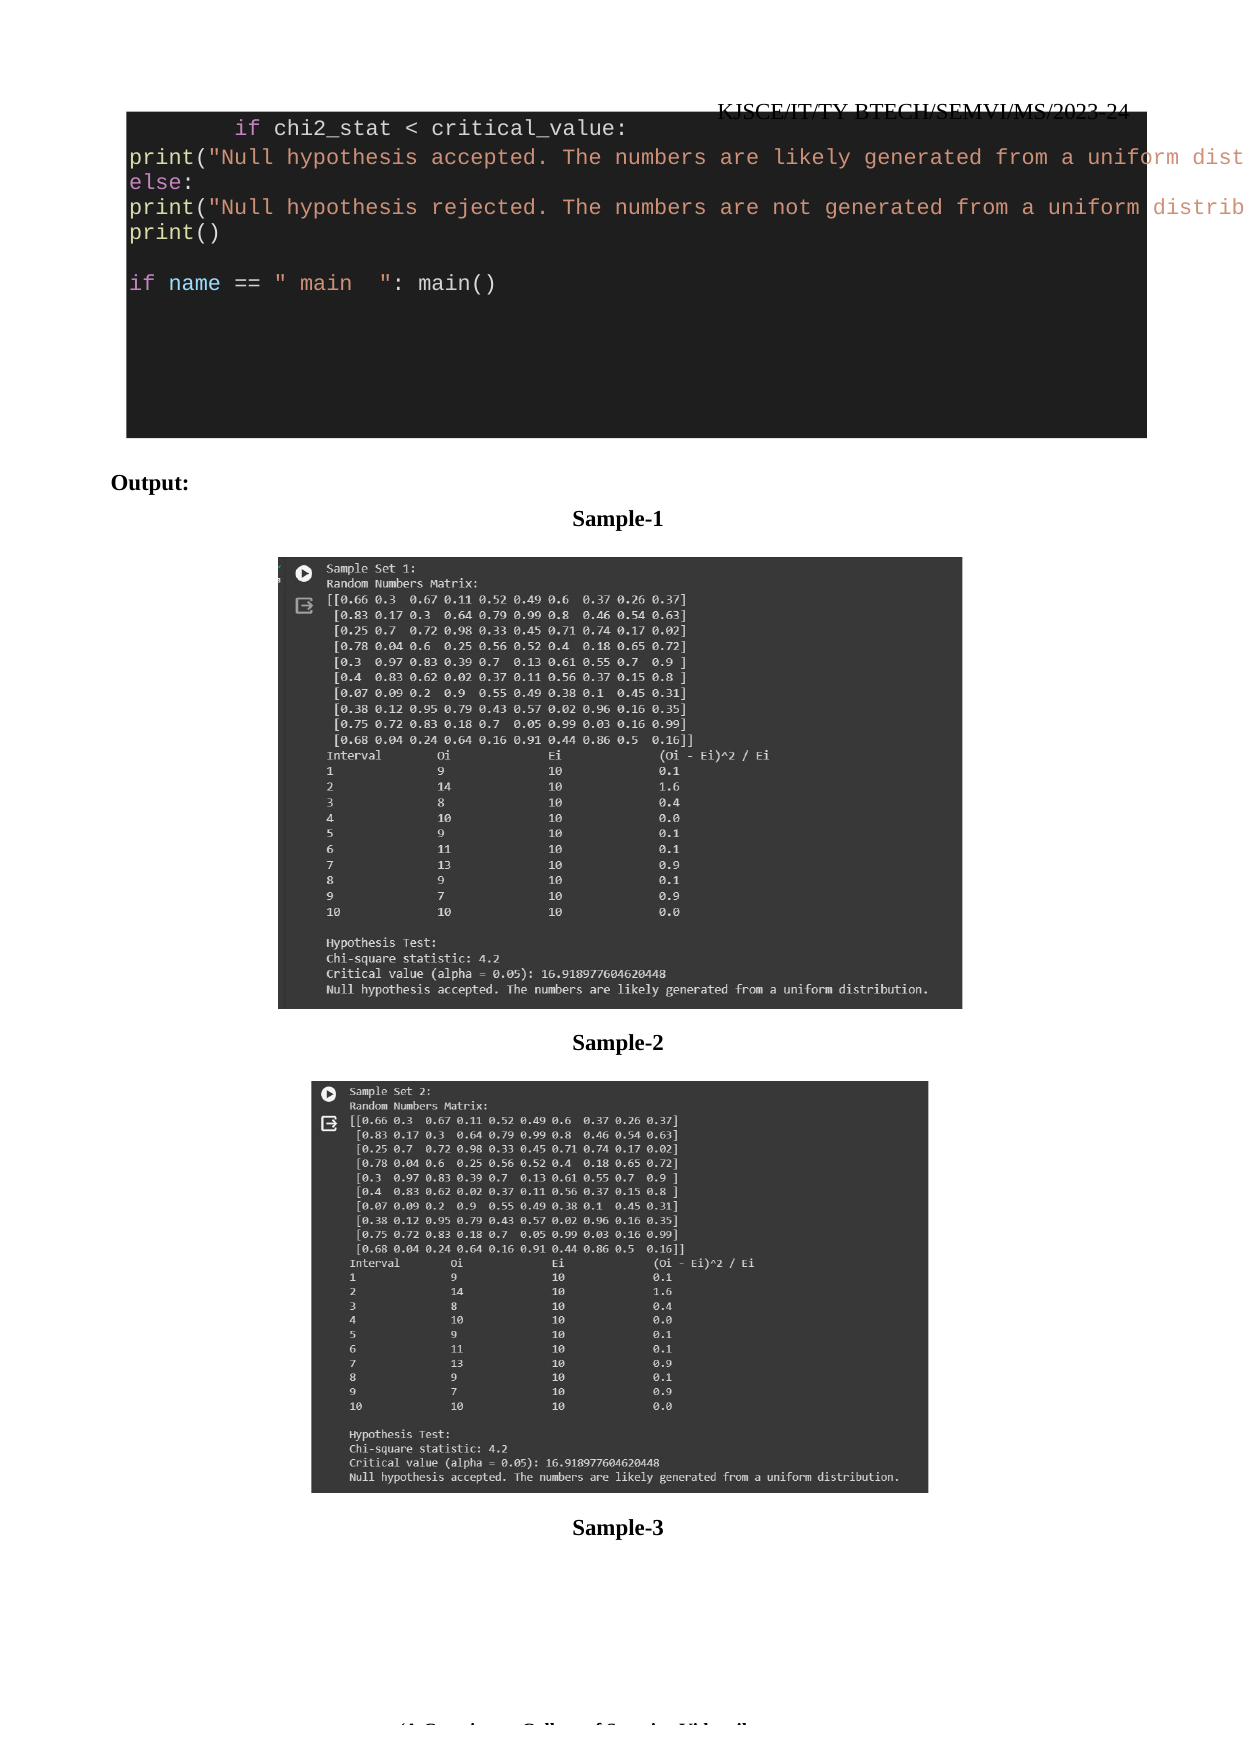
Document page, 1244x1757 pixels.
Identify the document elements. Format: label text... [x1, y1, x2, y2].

text Sample-2 [570, 1009, 666, 1055]
text Output: [110, 468, 194, 495]
text Sample-1 [570, 504, 666, 531]
picture [311, 1081, 929, 1493]
text Sample-3 [570, 1493, 666, 1541]
picture [278, 557, 963, 1009]
